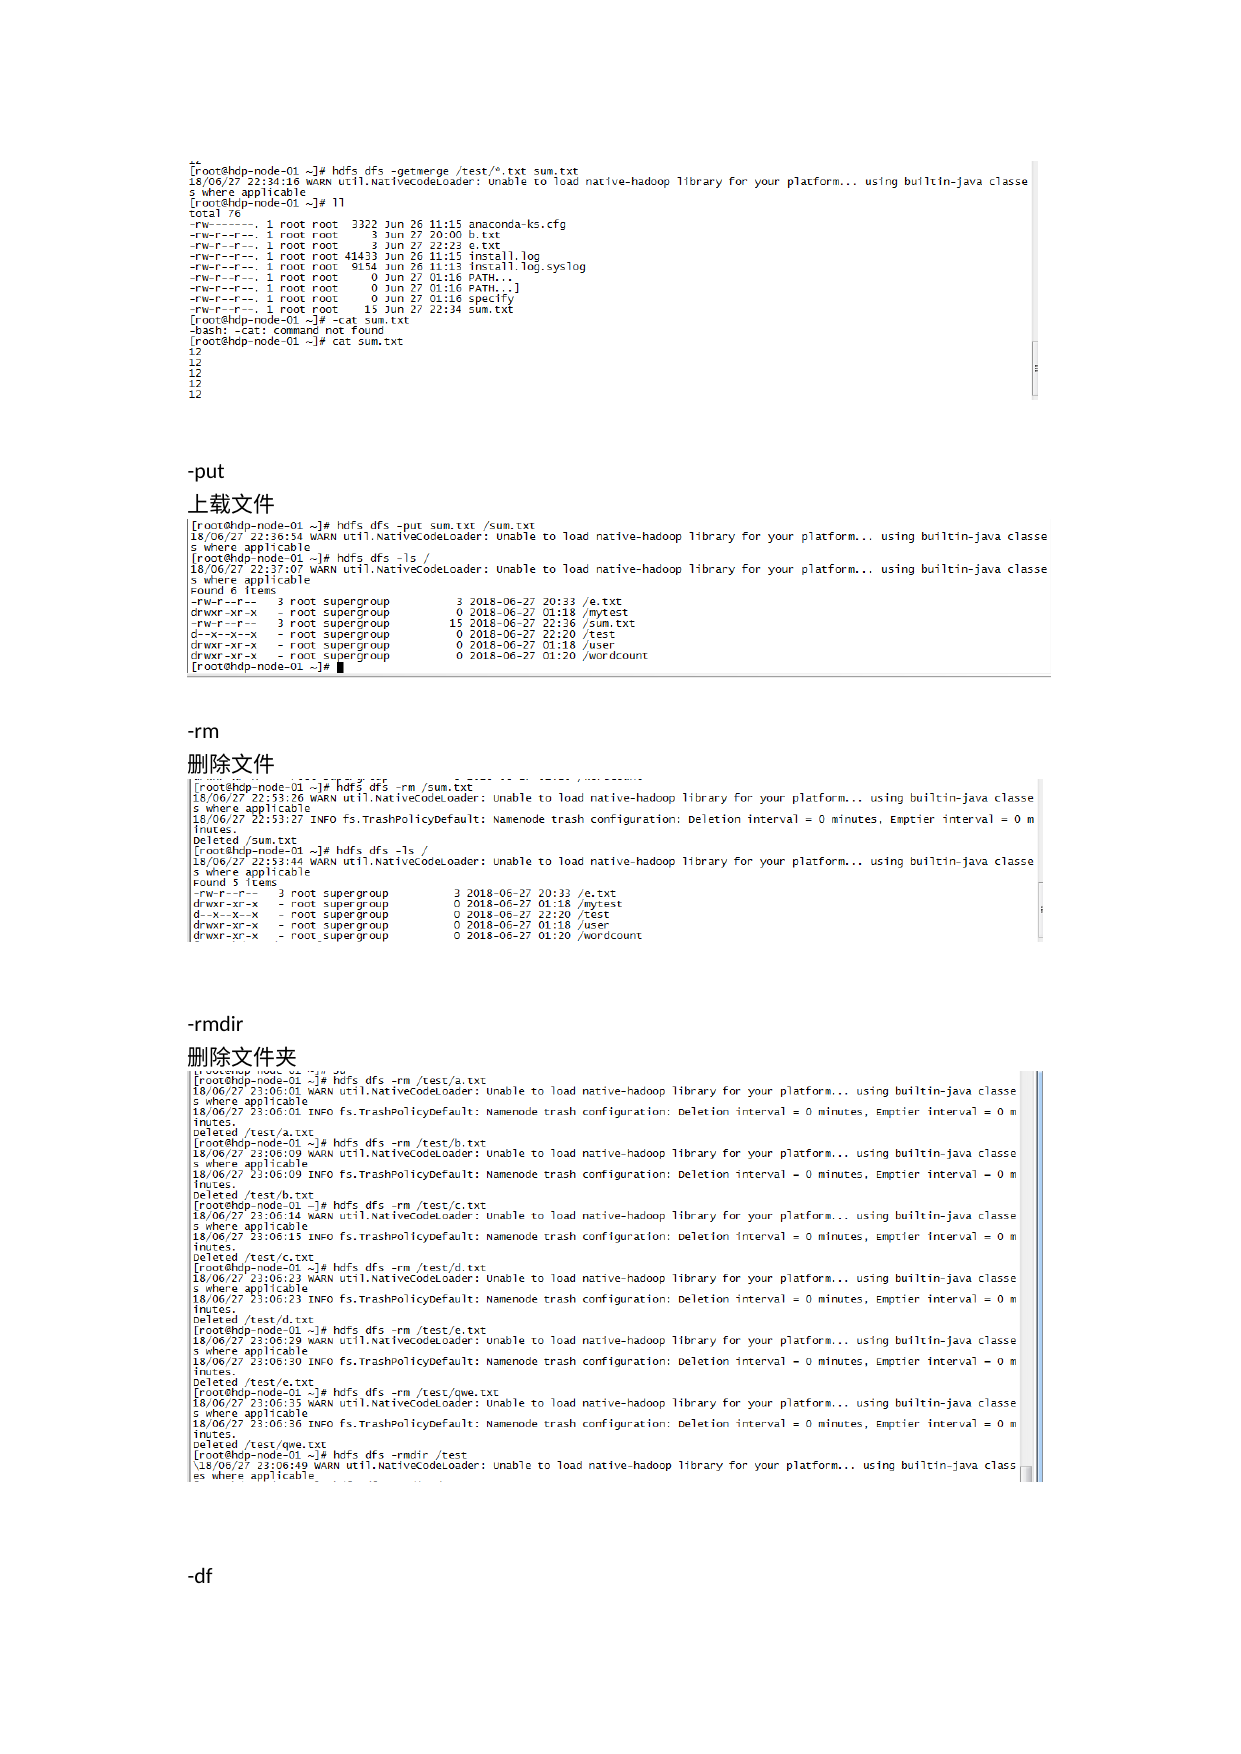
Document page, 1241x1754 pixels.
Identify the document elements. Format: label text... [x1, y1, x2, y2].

text -rm [187, 714, 1053, 747]
picture [187, 1071, 1043, 1482]
picture [187, 161, 1038, 400]
text -df [187, 1559, 1053, 1592]
picture [187, 519, 1051, 678]
text -rmdir [187, 1007, 1053, 1039]
text 上载文件 [187, 487, 1053, 519]
text 删除文件 [187, 747, 1053, 779]
picture [187, 779, 1043, 942]
text 删除文件夹 [187, 1039, 1053, 1072]
text -put [187, 454, 1053, 487]
